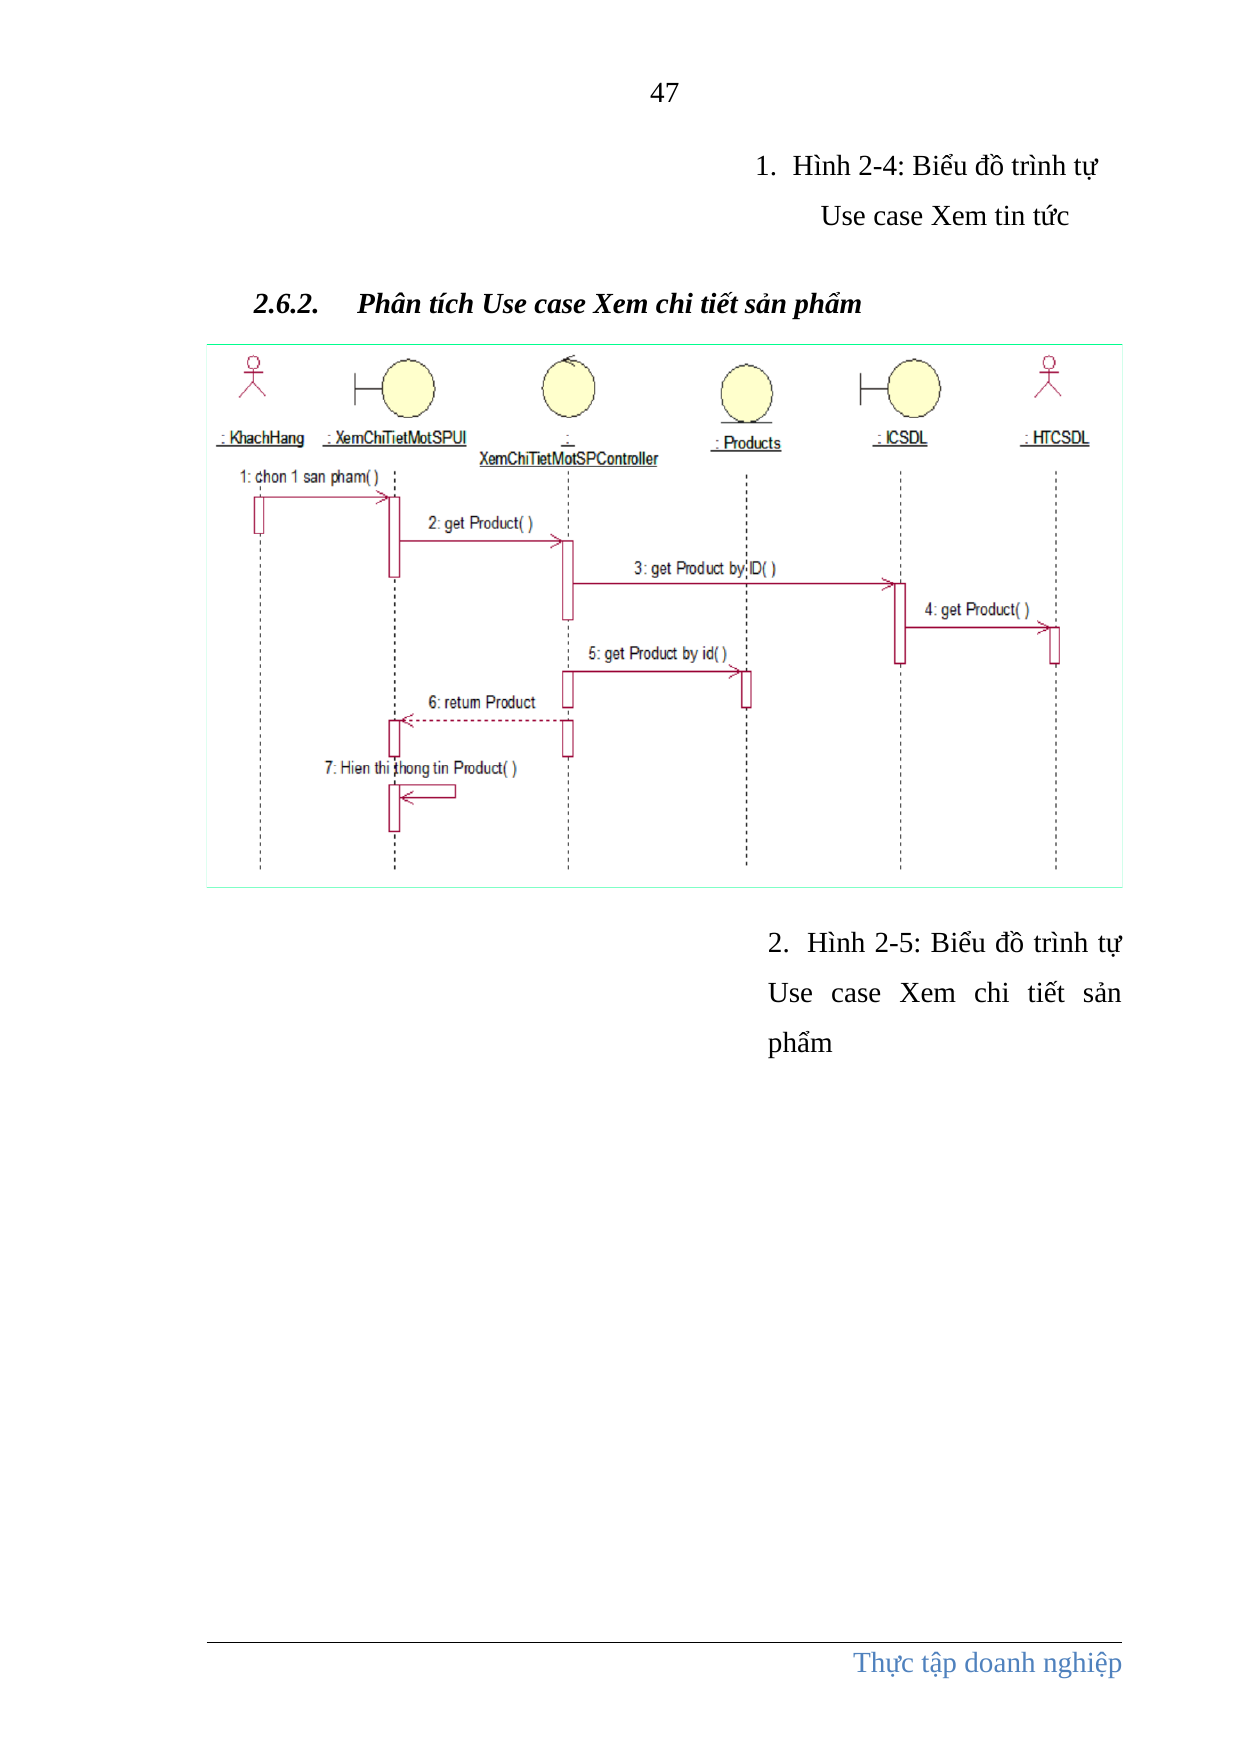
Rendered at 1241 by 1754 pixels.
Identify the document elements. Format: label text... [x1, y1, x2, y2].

subtitle Phân tích Use case Xem chi tiết sản phẩm [319, 286, 1122, 319]
picture [206, 344, 1123, 888]
